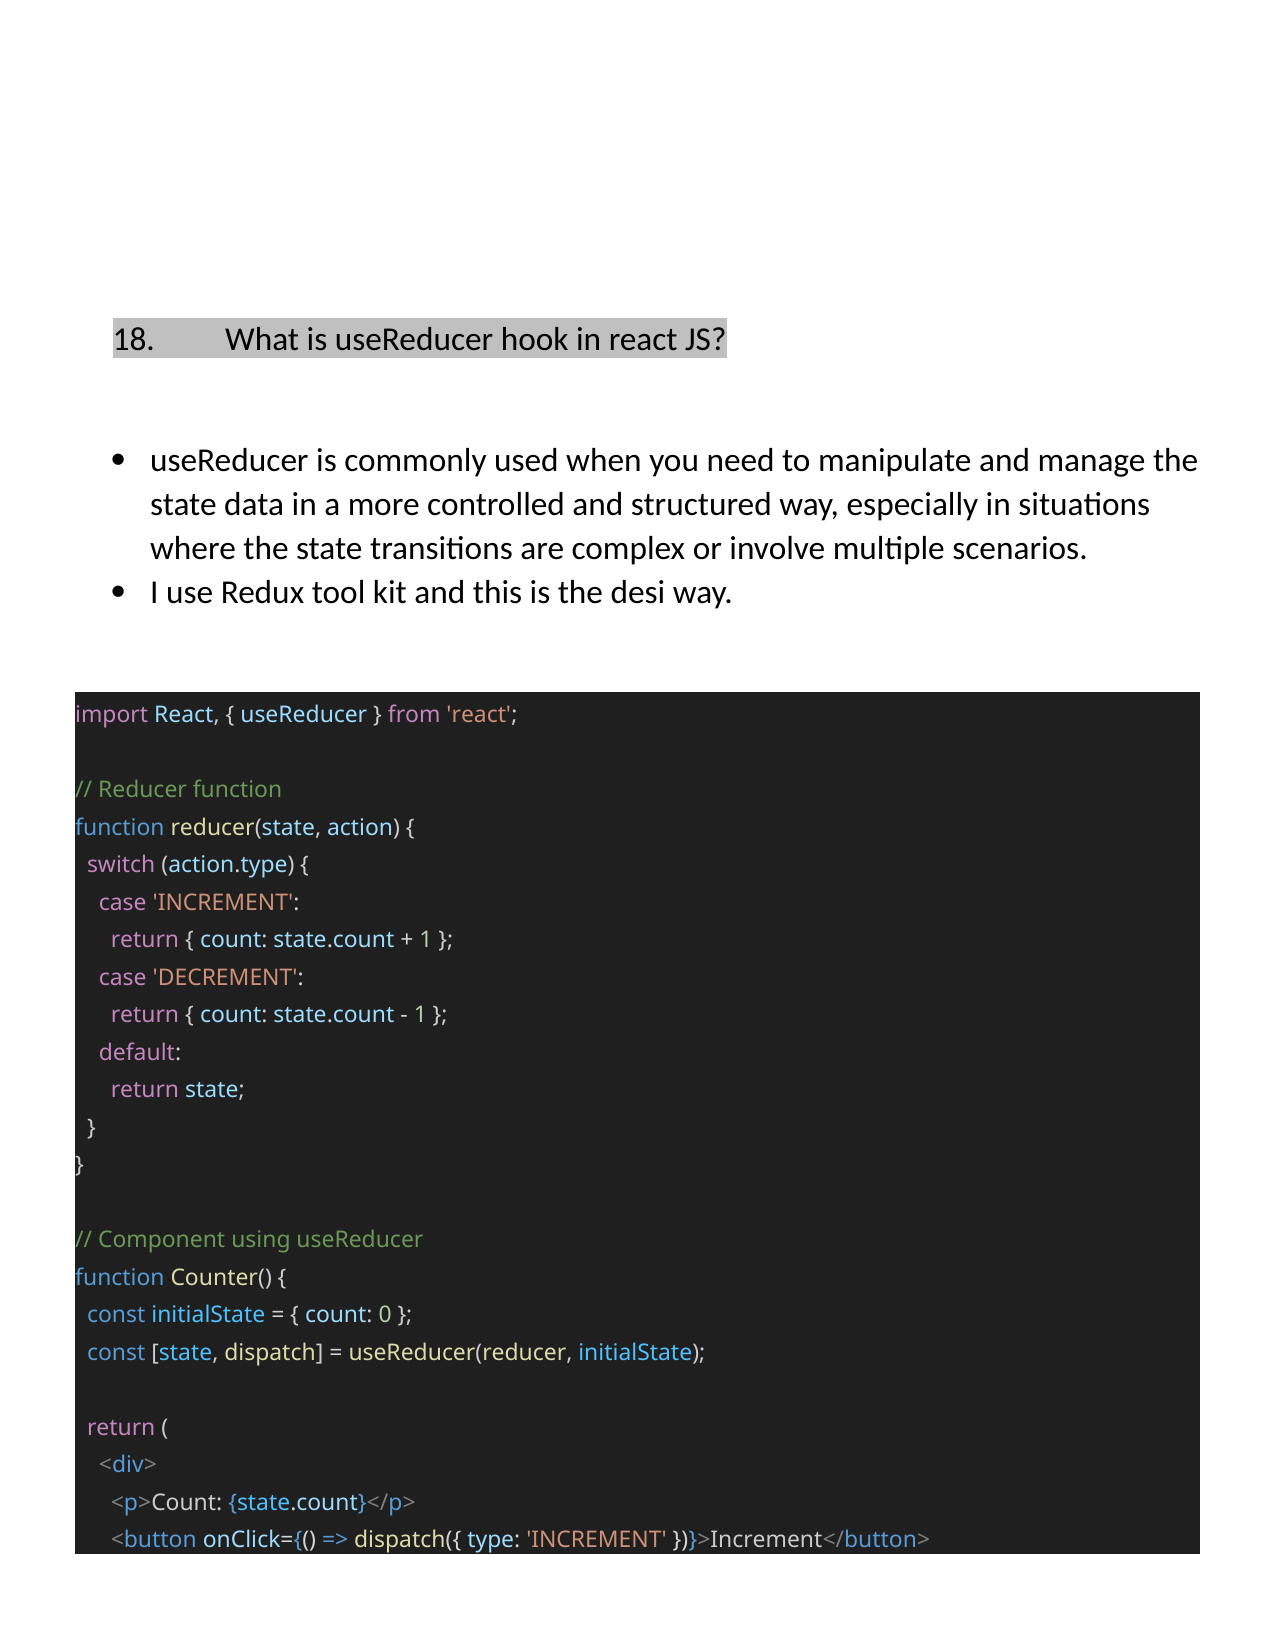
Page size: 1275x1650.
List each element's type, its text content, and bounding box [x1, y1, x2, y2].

text } [75, 1142, 1200, 1179]
text case 'DECREMENT': [75, 954, 1200, 992]
list I use Redux tool kit and this is the desi way. [112, 571, 1200, 611]
text switch (action.type) { [75, 842, 1200, 879]
text <div> [75, 1442, 1200, 1479]
list What is useReducer hook in react JS? [112, 317, 1200, 358]
text case 'INCREMENT': [75, 879, 1200, 917]
text <p>Count: {state.count}</p> [75, 1479, 1200, 1517]
text } [75, 1104, 1200, 1142]
text const initialState = { count: 0 }; [75, 1292, 1200, 1329]
list useReducer is commonly used when you need to manipulate and manage the state data in a more controlled and structured way, especially in situations where the state transitions are complex or involve multiple scenarios. [112, 439, 1200, 567]
text const [state, dispatch] = useReducer(reducer, initialState); [75, 1329, 1200, 1367]
text return ( [75, 1404, 1200, 1442]
text return { count: state.count - 1 }; [75, 992, 1200, 1029]
text function reducer(state, action) { [75, 804, 1200, 842]
text <button onClick={() => dispatch({ type: 'INCREMENT' })}>Increment</button> [75, 1517, 1200, 1554]
text import React, { useReducer } from 'react'; [75, 692, 1200, 729]
text // Reducer function [75, 767, 1200, 804]
text default: [75, 1029, 1200, 1067]
text return { count: state.count + 1 }; [75, 917, 1200, 954]
text return state; [75, 1067, 1200, 1104]
text function Counter() { [75, 1254, 1200, 1292]
text // Component using useReducer [75, 1217, 1200, 1254]
